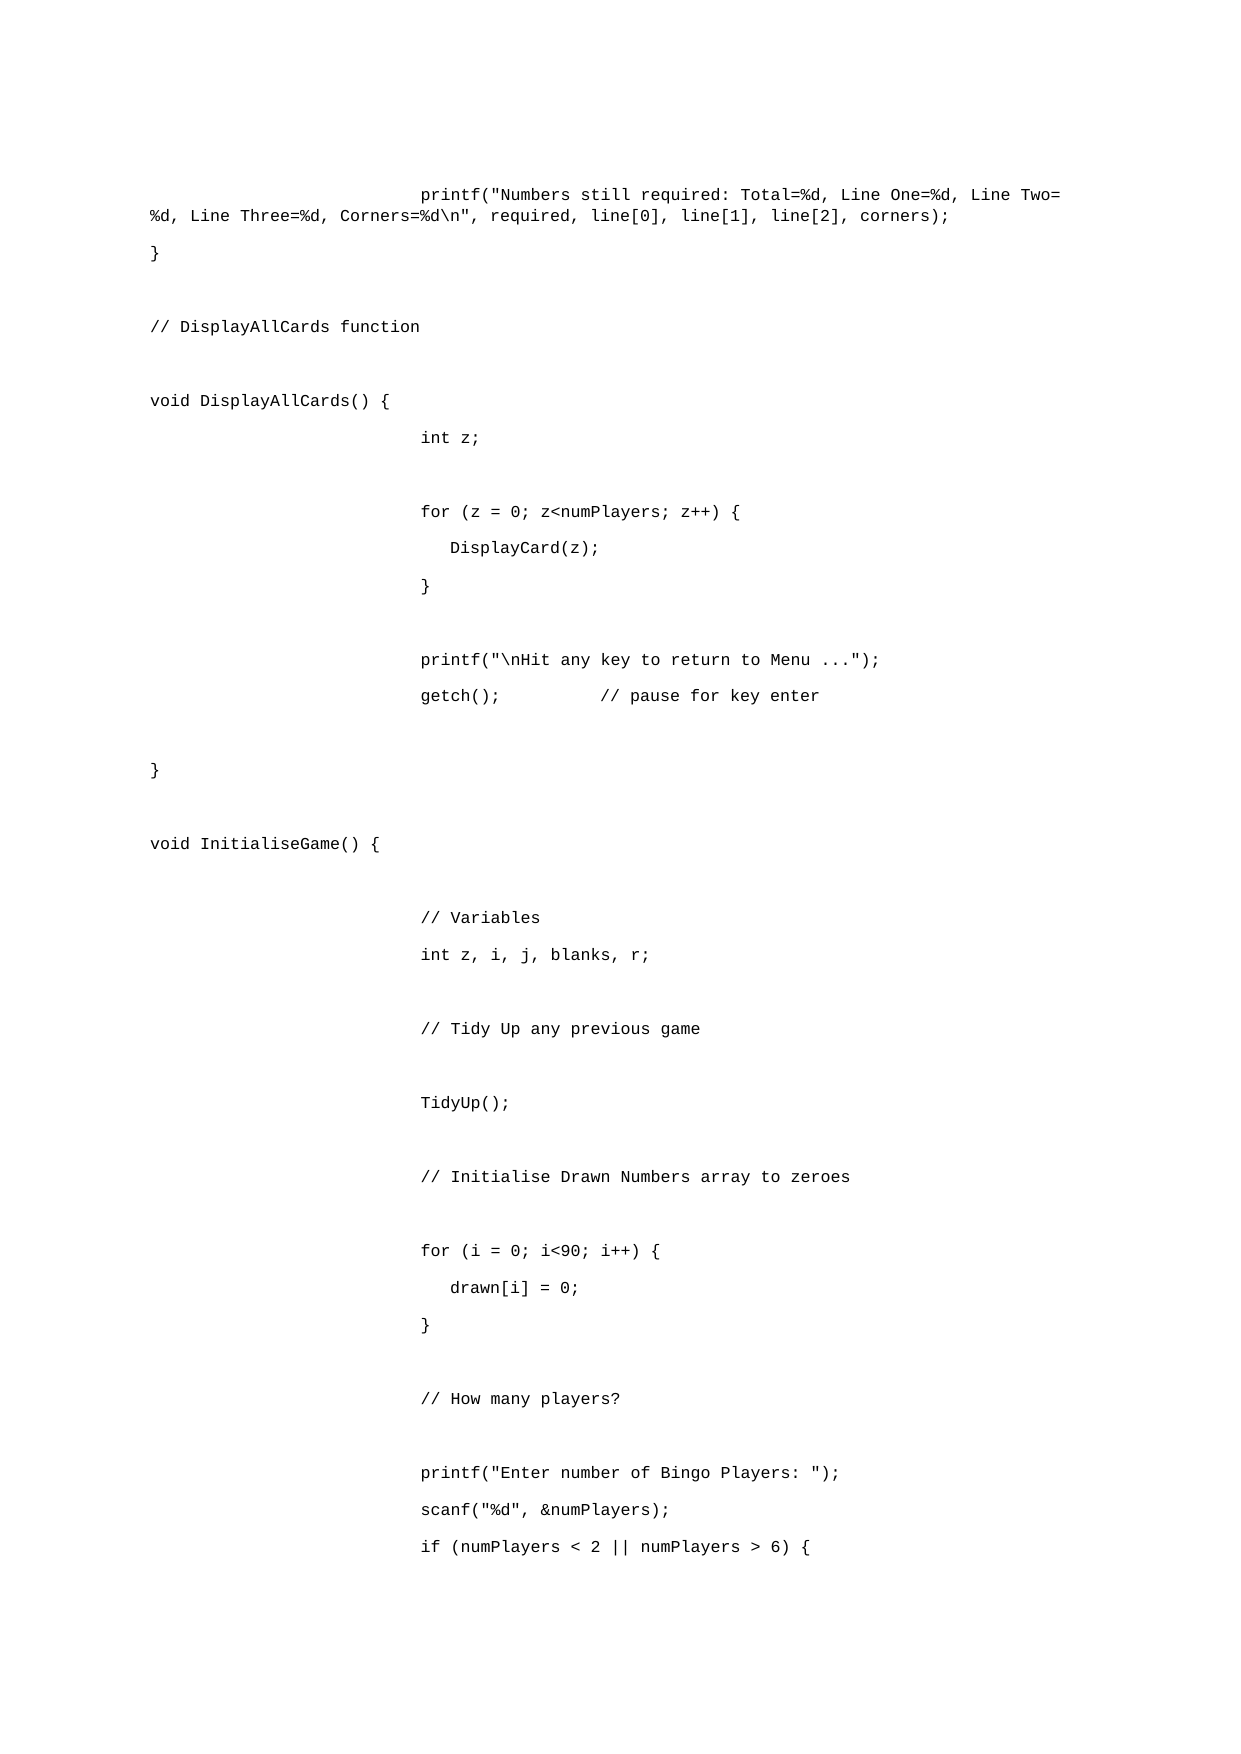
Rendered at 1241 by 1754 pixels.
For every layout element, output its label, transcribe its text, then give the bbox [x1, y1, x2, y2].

text // How many players? [150, 1391, 1090, 1409]
text int z; [150, 429, 1090, 448]
text } [150, 577, 1090, 596]
text // Variables [150, 910, 1090, 929]
text int z, i, j, blanks, r; [150, 947, 1090, 966]
text // Tidy Up any previous game [150, 1021, 1090, 1040]
text } [150, 1317, 1090, 1336]
text TidyUp(); [150, 1095, 1090, 1114]
text scanf("%d", &numPlayers); [150, 1502, 1090, 1520]
text for (z = 0; z<numPlayers; z++) { [150, 503, 1090, 522]
text printf("Enter number of Bingo Players: "); [150, 1464, 1090, 1483]
text void InitialiseGame() { [150, 836, 1090, 855]
text // Initialise Drawn Numbers array to zeroes [150, 1169, 1090, 1188]
text printf("\nHit any key to return to Menu ..."); [150, 651, 1090, 670]
text // DisplayAllCards function [150, 318, 1090, 337]
text void DisplayAllCards() { [150, 392, 1090, 411]
text getch(); // pause for key enter [150, 688, 1090, 707]
text DisplayCard(z); [150, 540, 1090, 559]
text } [150, 762, 1090, 781]
text } [150, 244, 1090, 263]
text drawn[i] = 0; [150, 1280, 1090, 1298]
text for (i = 0; i<90; i++) { [150, 1243, 1090, 1262]
text if (numPlayers < 2 || numPlayers > 6) { [150, 1538, 1090, 1557]
text printf("Numbers still required: Total=%d, Line One=%d, Line Two=%d, Line Three=%d, Corners=%d\n", required, line[0], line[1], line[2], corners); [150, 187, 1090, 226]
